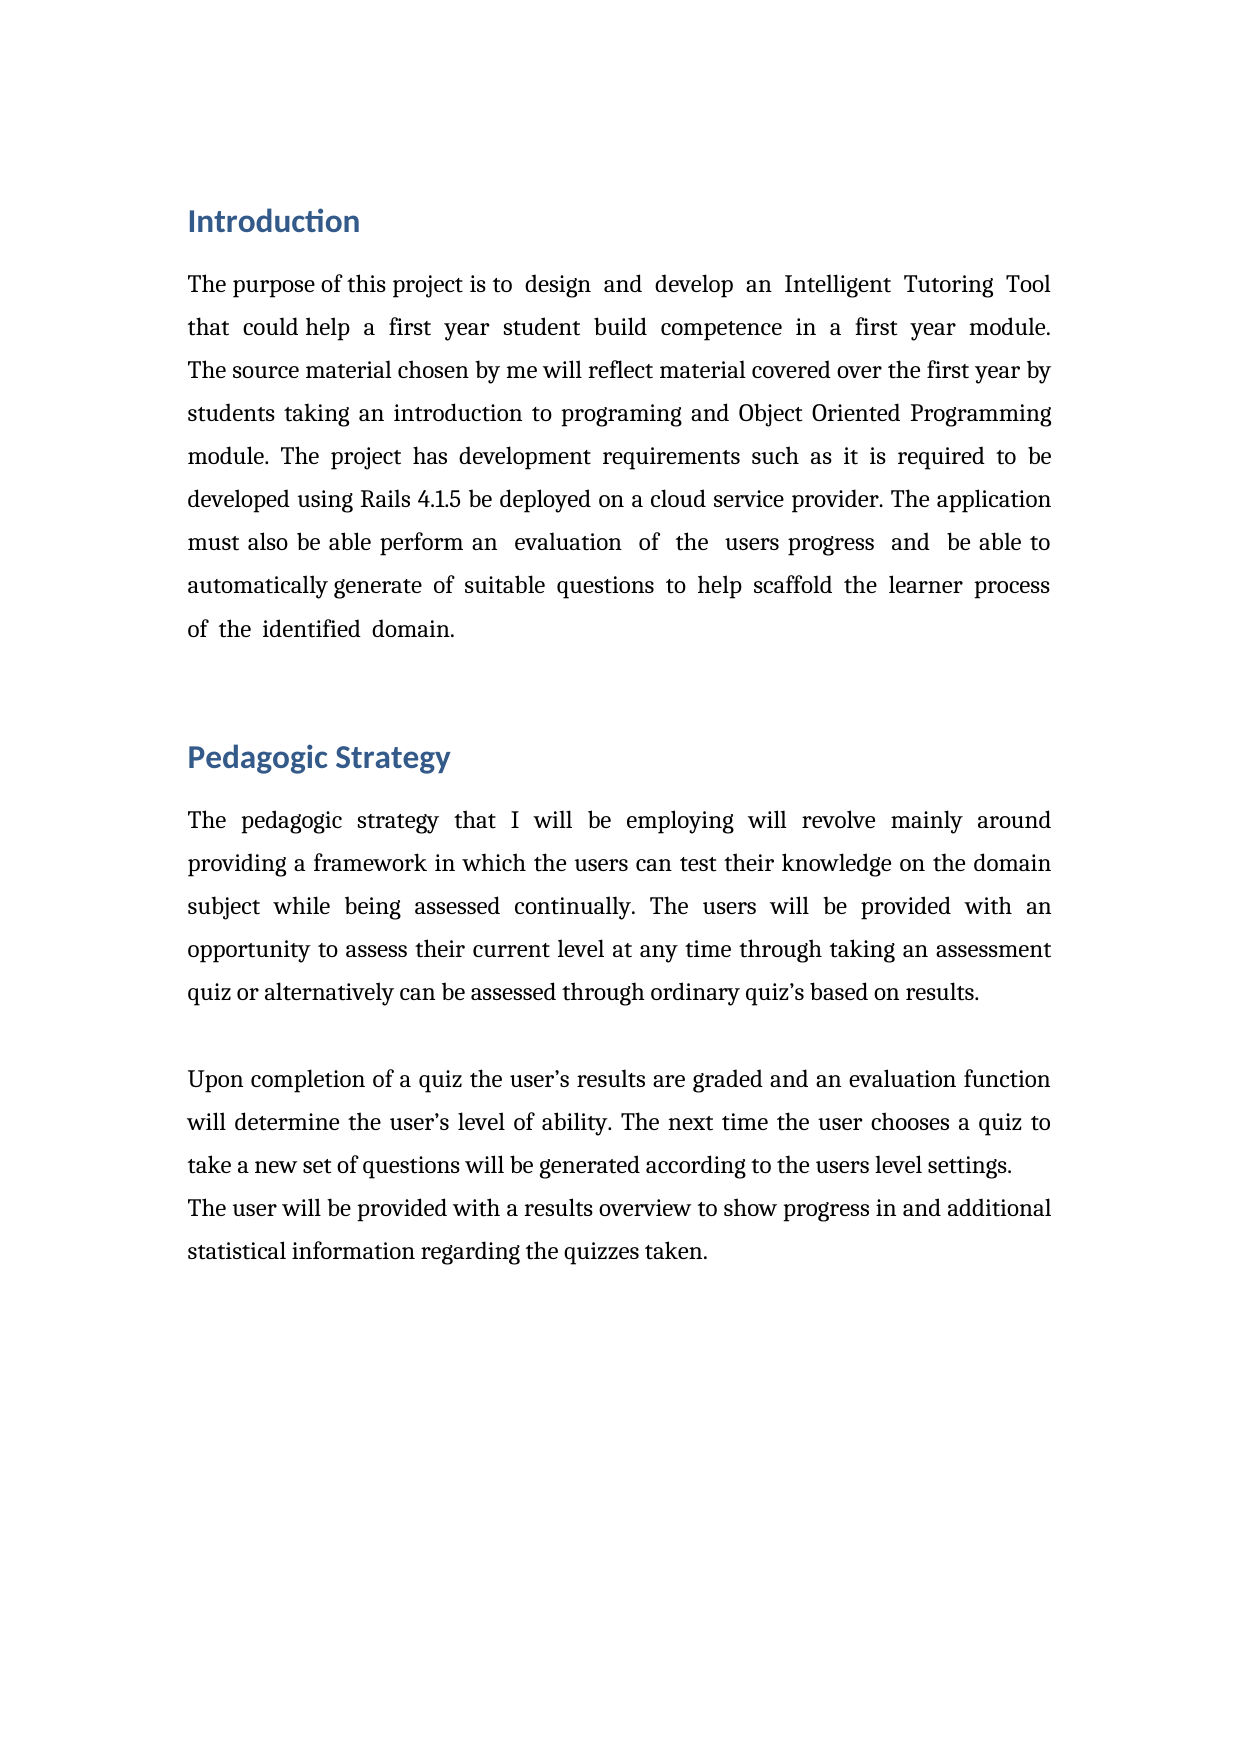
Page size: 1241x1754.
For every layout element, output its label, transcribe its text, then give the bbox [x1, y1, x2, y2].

text The user will be provided with a results overview to show progress in and additional statistical information regarding the quizzes taken. [187, 1194, 1053, 1266]
text Upon completion of a quiz the user’s results are graded and an evaluation function will determine the user’s level of ability. The next time the user chooses a quiz to take a new set of questions will be generated according to the users level settings. [187, 1064, 1053, 1179]
text The pedagogic strategy that I will be employing will revolve mainly around providing a framework in which the users can test their knowledge on the domain subject while being assessed continually. The users will be provided with an opportunity to assess their current level at any time through taking an assessment quiz or alternatively can be assessed through ordinary quiz’s based on results. [187, 806, 1053, 1007]
text The purpose of this project is to design and develop an Intelligent Tutoring Tool that could help a first year student build competence in a first year module. The source material chosen by me will reflect material covered over the first year by students taking an introduction to programing and Object Oriented Programming module. The project has development requirements such as it is required to be developed using Rails 4.1.5 be deployed on a cloud service provider. The application must also be able perform an evaluation of the users progress and be able to automatically generate of suitable questions to help scaffold the learner process of the identified domain. [187, 269, 1053, 643]
subtitle Introduction [187, 200, 1053, 241]
subtitle Pedagogic Strategy [187, 736, 1053, 777]
